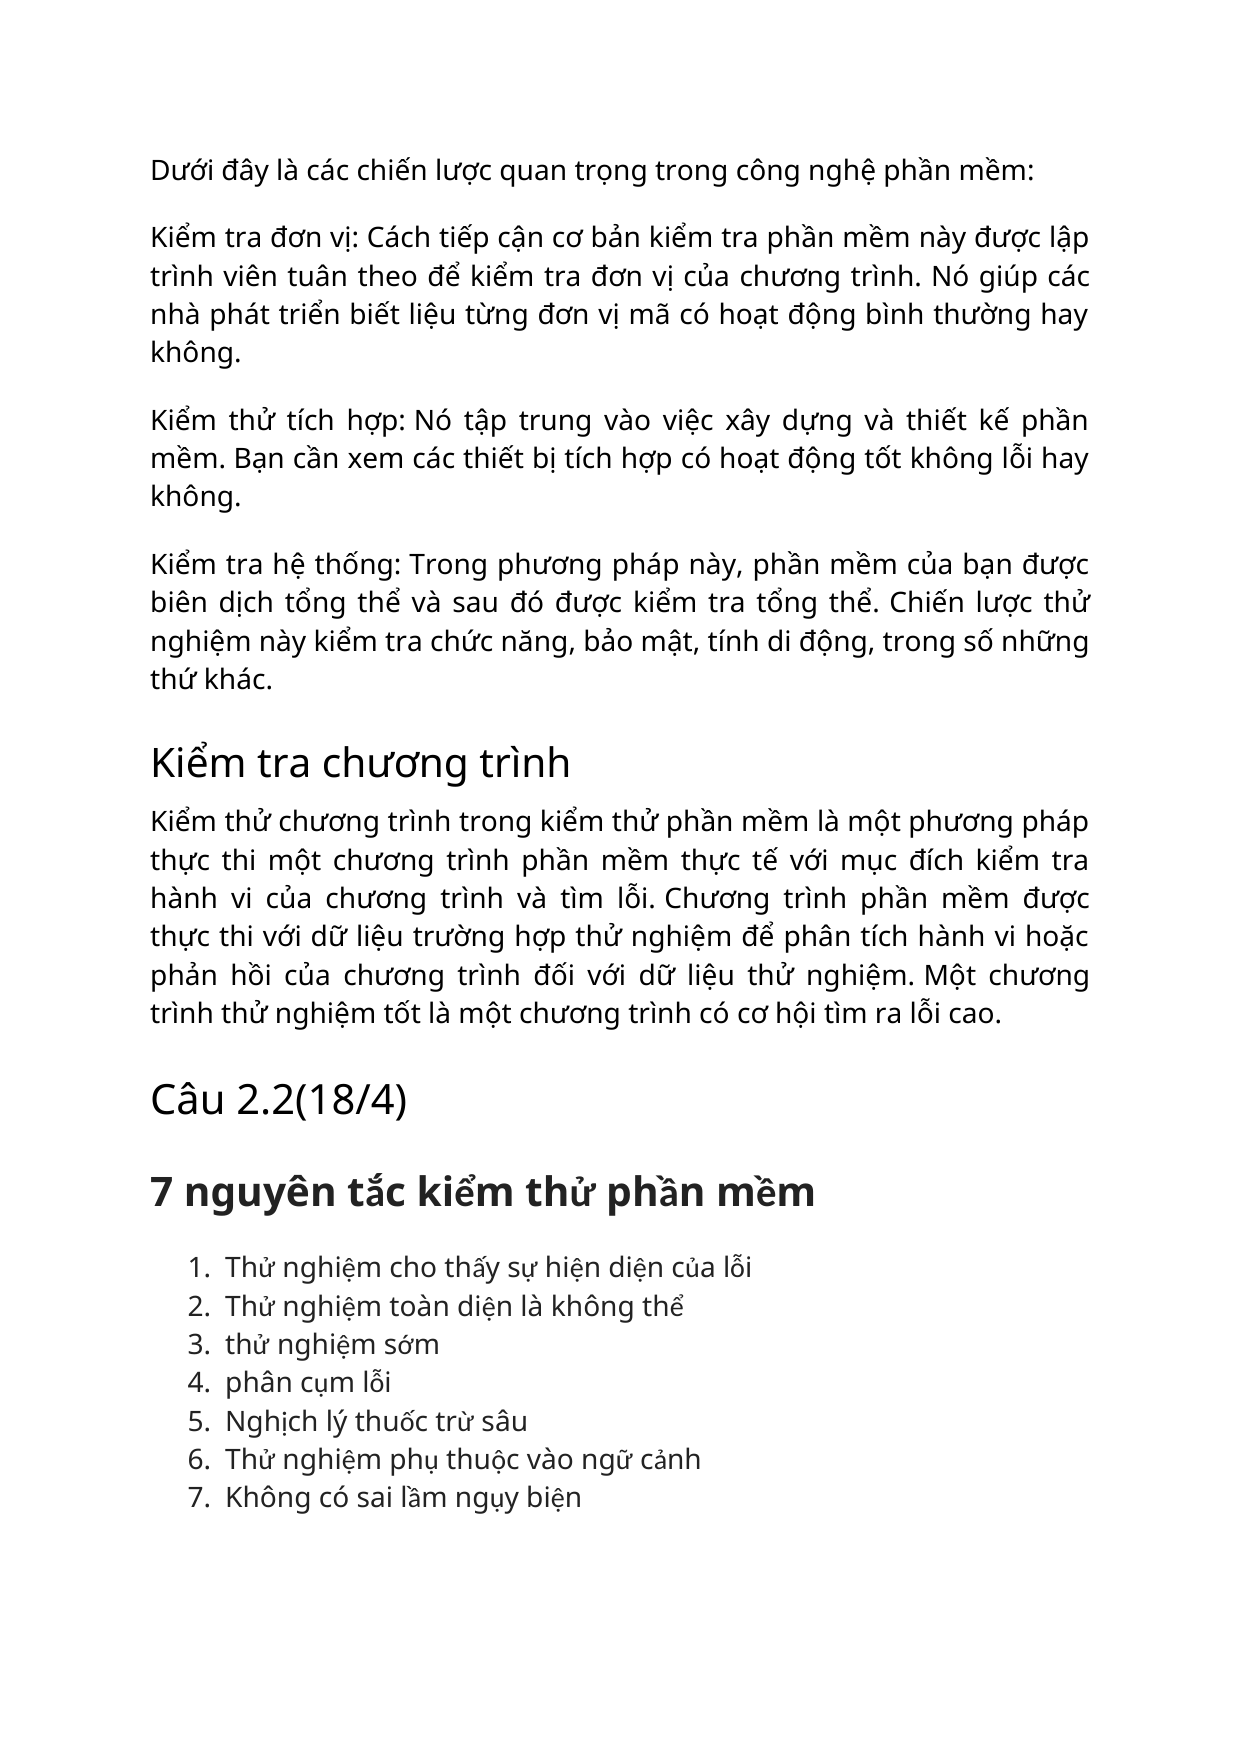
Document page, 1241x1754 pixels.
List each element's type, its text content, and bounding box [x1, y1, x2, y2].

subtitle Kiểm tra chương trình [150, 727, 1090, 789]
text Kiểm tra đơn vị: Cách tiếp cận cơ bản kiểm tra phần mềm này được lập trình viên tuân theo để kiểm tra đơn vị của chương trình. Nó giúp các nhà phát triển biết liệu từng đơn vị mã có hoạt động bình thường hay không. [150, 217, 1090, 371]
text Kiểm thử tích hợp: Nó tập trung vào việc xây dựng và thiết kế phần mềm. Bạn cần xem các thiết bị tích hợp có hoạt động tốt không lỗi hay không. [150, 400, 1090, 515]
list Nghịch lý thuốc trừ sâu [187, 1401, 1090, 1439]
list Thử nghiệm phụ thuộc vào ngữ cảnh [187, 1439, 1090, 1478]
text Câu 2.2(18/4) [150, 1070, 1090, 1127]
list Không có sai lầm ngụy biện [187, 1478, 1090, 1516]
text Kiểm tra hệ thống: Trong phương pháp này, phần mềm của bạn được biên dịch tổng thể và sau đó được kiểm tra tổng thể. Chiến lược thử nghiệm này kiểm tra chức năng, bảo mật, tính di động, trong số những thứ khác. [150, 544, 1090, 697]
list thử nghiệm sớm [187, 1324, 1090, 1363]
list Thử nghiệm cho thấy sự hiện diện của lỗi [187, 1248, 1090, 1286]
list phân cụm lỗi [187, 1363, 1090, 1401]
text Kiểm thử chương trình trong kiểm thử phần mềm là một phương pháp thực thi một chương trình phần mềm thực tế với mục đích kiểm tra hành vi của chương trình và tìm lỗi. Chương trình phần mềm được thực thi với dữ liệu trường hợp thử nghiệm để phân tích hành vi hoặc phản hồi của chương trình đối với dữ liệu thử nghiệm. Một chương trình thử nghiệm tốt là một chương trình có cơ hội tìm ra lỗi cao. [150, 802, 1090, 1032]
text Dưới đây là các chiến lược quan trọng trong công nghệ phần mềm: [150, 150, 1090, 188]
list Thử nghiệm toàn diện là không thể [187, 1286, 1090, 1324]
text 7 nguyên tắc kiểm thử phần mềm [150, 1156, 1090, 1218]
